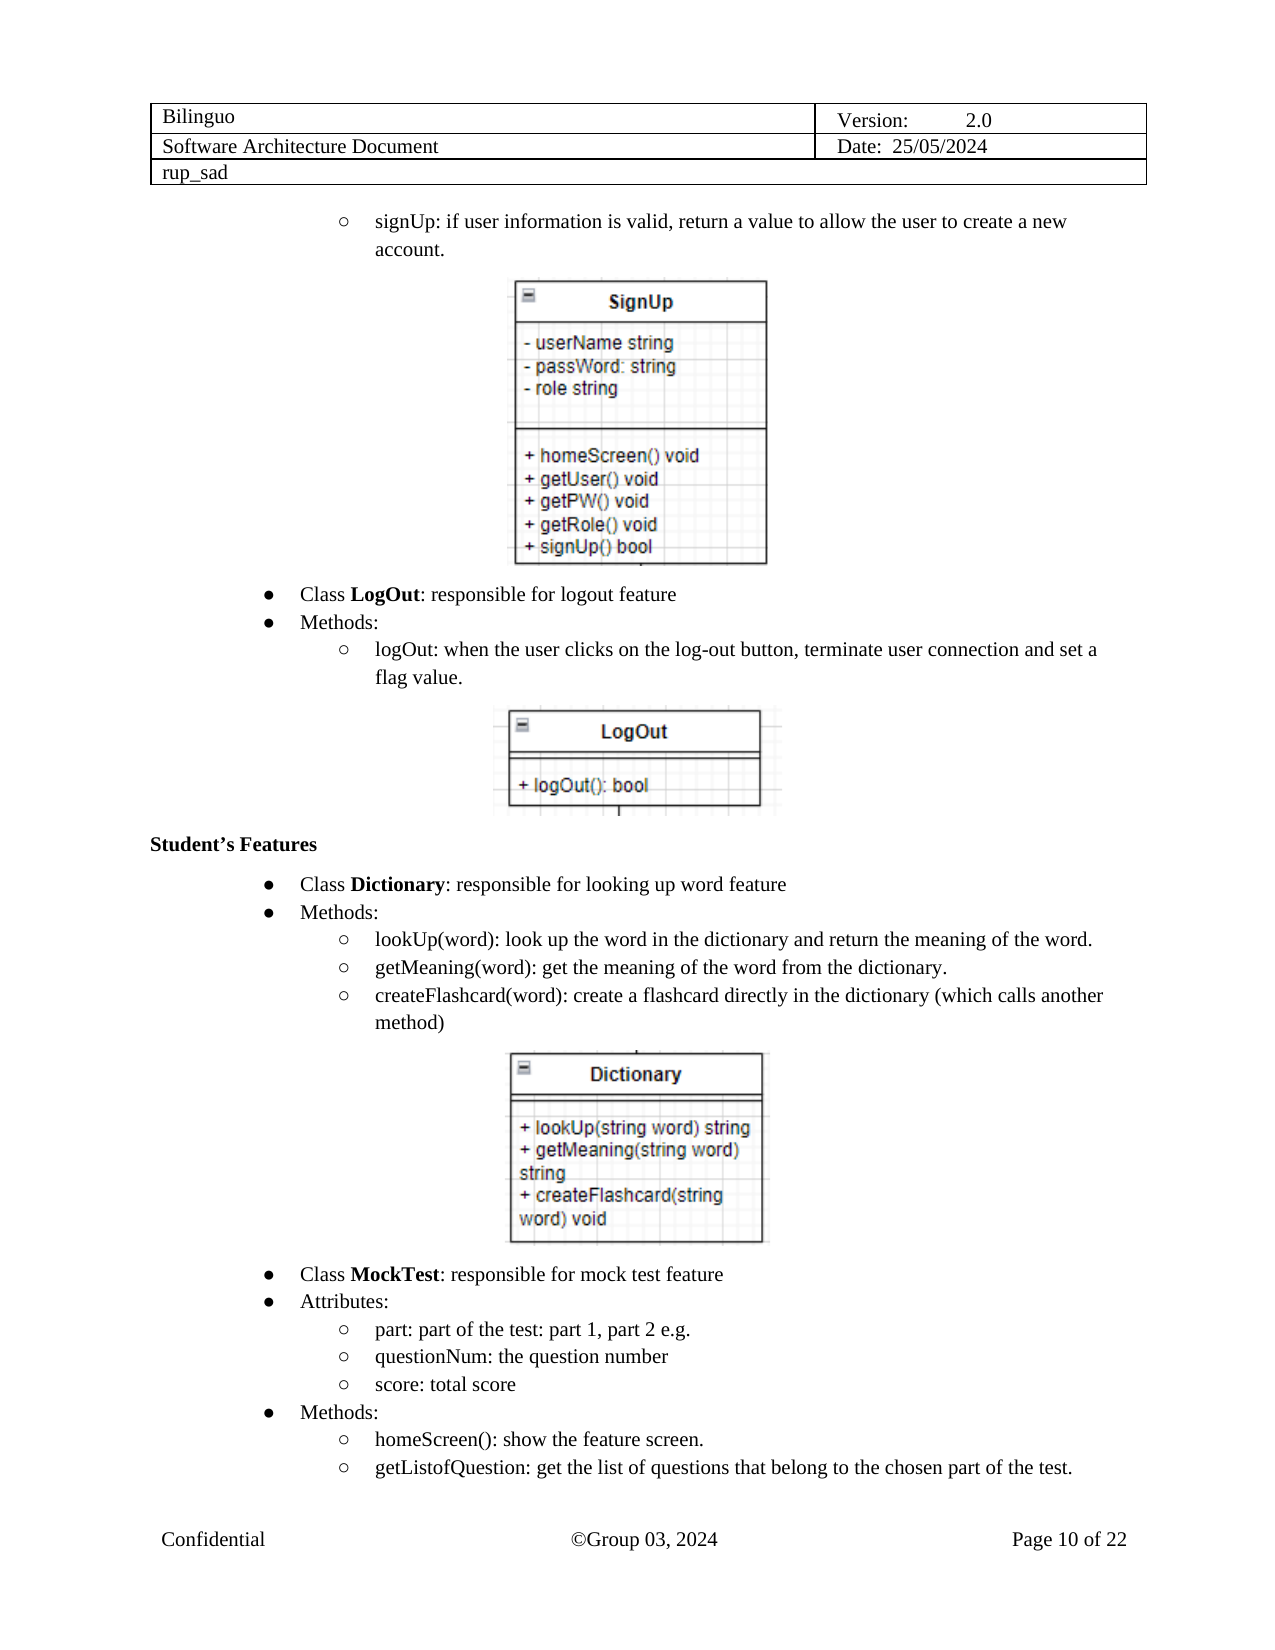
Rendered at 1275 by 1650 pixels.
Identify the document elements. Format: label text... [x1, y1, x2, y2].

list Methods: [262, 900, 1125, 924]
list score: total score [337, 1372, 1125, 1396]
list part: part of the test: part 1, part 2 e.g. [337, 1317, 1125, 1341]
list logOut: when the user clicks on the log-out button, terminate user connection and set a flag value. [337, 637, 1125, 689]
list getListofQuestion: get the list of questions that belong to the chosen part of the test. [337, 1455, 1125, 1479]
picture [507, 277, 768, 566]
list Class LogOut: responsible for logout feature [262, 582, 1125, 606]
list Class MockTest: responsible for mock test feature [262, 1262, 1125, 1286]
text Student’s Features [150, 832, 1125, 856]
list createFlashcard(word): create a flashcard directly in the dictionary (which calls another method) [337, 982, 1125, 1034]
picture [504, 1050, 771, 1246]
list Class Dictionary: responsible for looking up word feature [262, 872, 1125, 896]
list questionNum: the question number [337, 1344, 1125, 1368]
list homeScreen(): show the feature screen. [337, 1427, 1125, 1451]
picture [493, 705, 783, 816]
list Attributes: [262, 1289, 1125, 1313]
list getMeaning(word): get the meaning of the word from the dictionary. [337, 955, 1125, 979]
list lookUp(word): look up the word in the dictionary and return the meaning of the word. [337, 927, 1125, 951]
list signUp: if user information is valid, return a value to allow the user to create a new account. [337, 209, 1125, 261]
list Methods: [262, 1399, 1125, 1424]
list Methods: [262, 610, 1125, 634]
